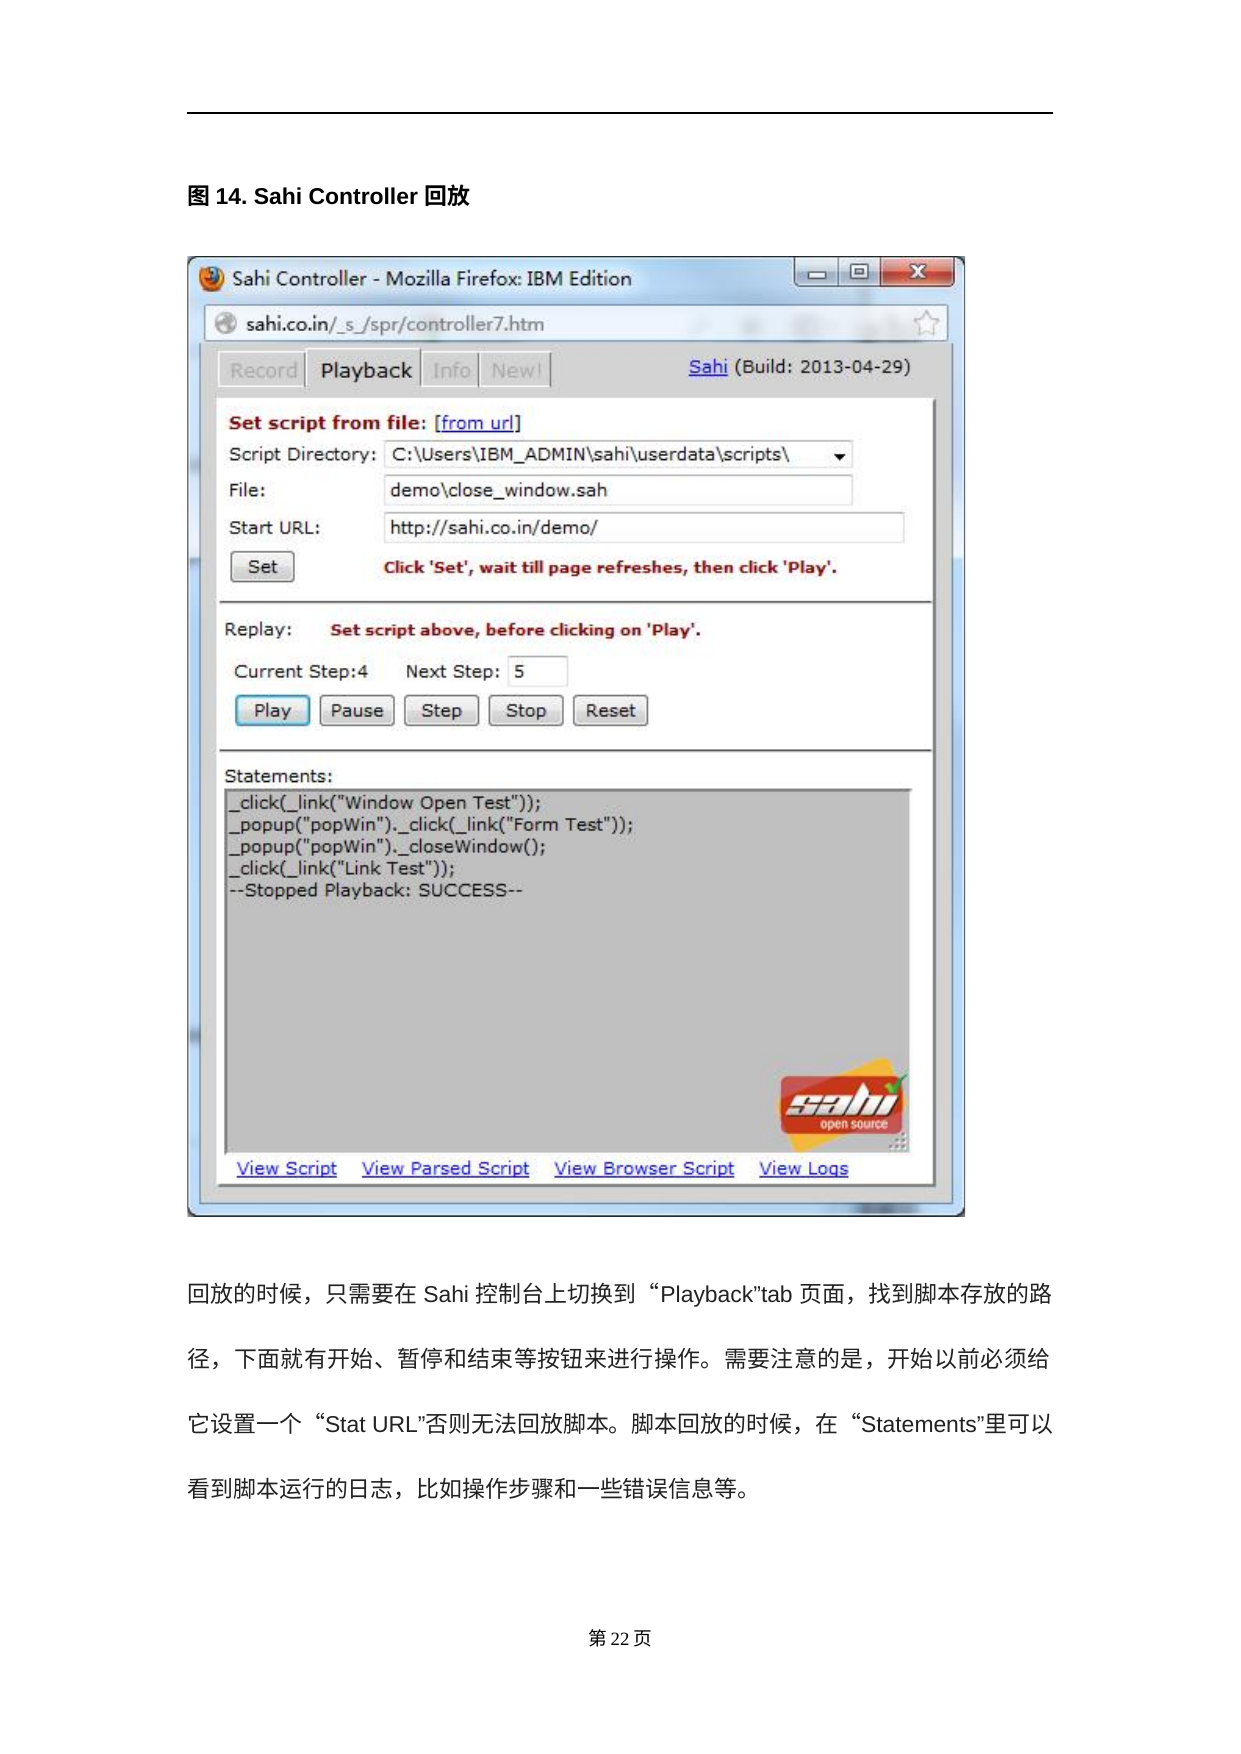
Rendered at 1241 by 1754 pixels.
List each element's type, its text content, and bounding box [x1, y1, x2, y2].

text 图 14. Sahi Controller 回放 [187, 162, 1053, 227]
text 回放的时候，只需要在 Sahi 控制台上切换到“Playback”tab 页面，找到脚本存放的路径，下面就有开始、暂停和结束等按钮来进行操作。需要注意的是，开始以前必须给它设置一个“Stat URL”否则无法回放脚本。脚本回放的时候，在“Statements”里可以看到脚本运行的日志，比如操作步骤和一些错误信息等。 [187, 1260, 1053, 1520]
picture [187, 256, 966, 1217]
